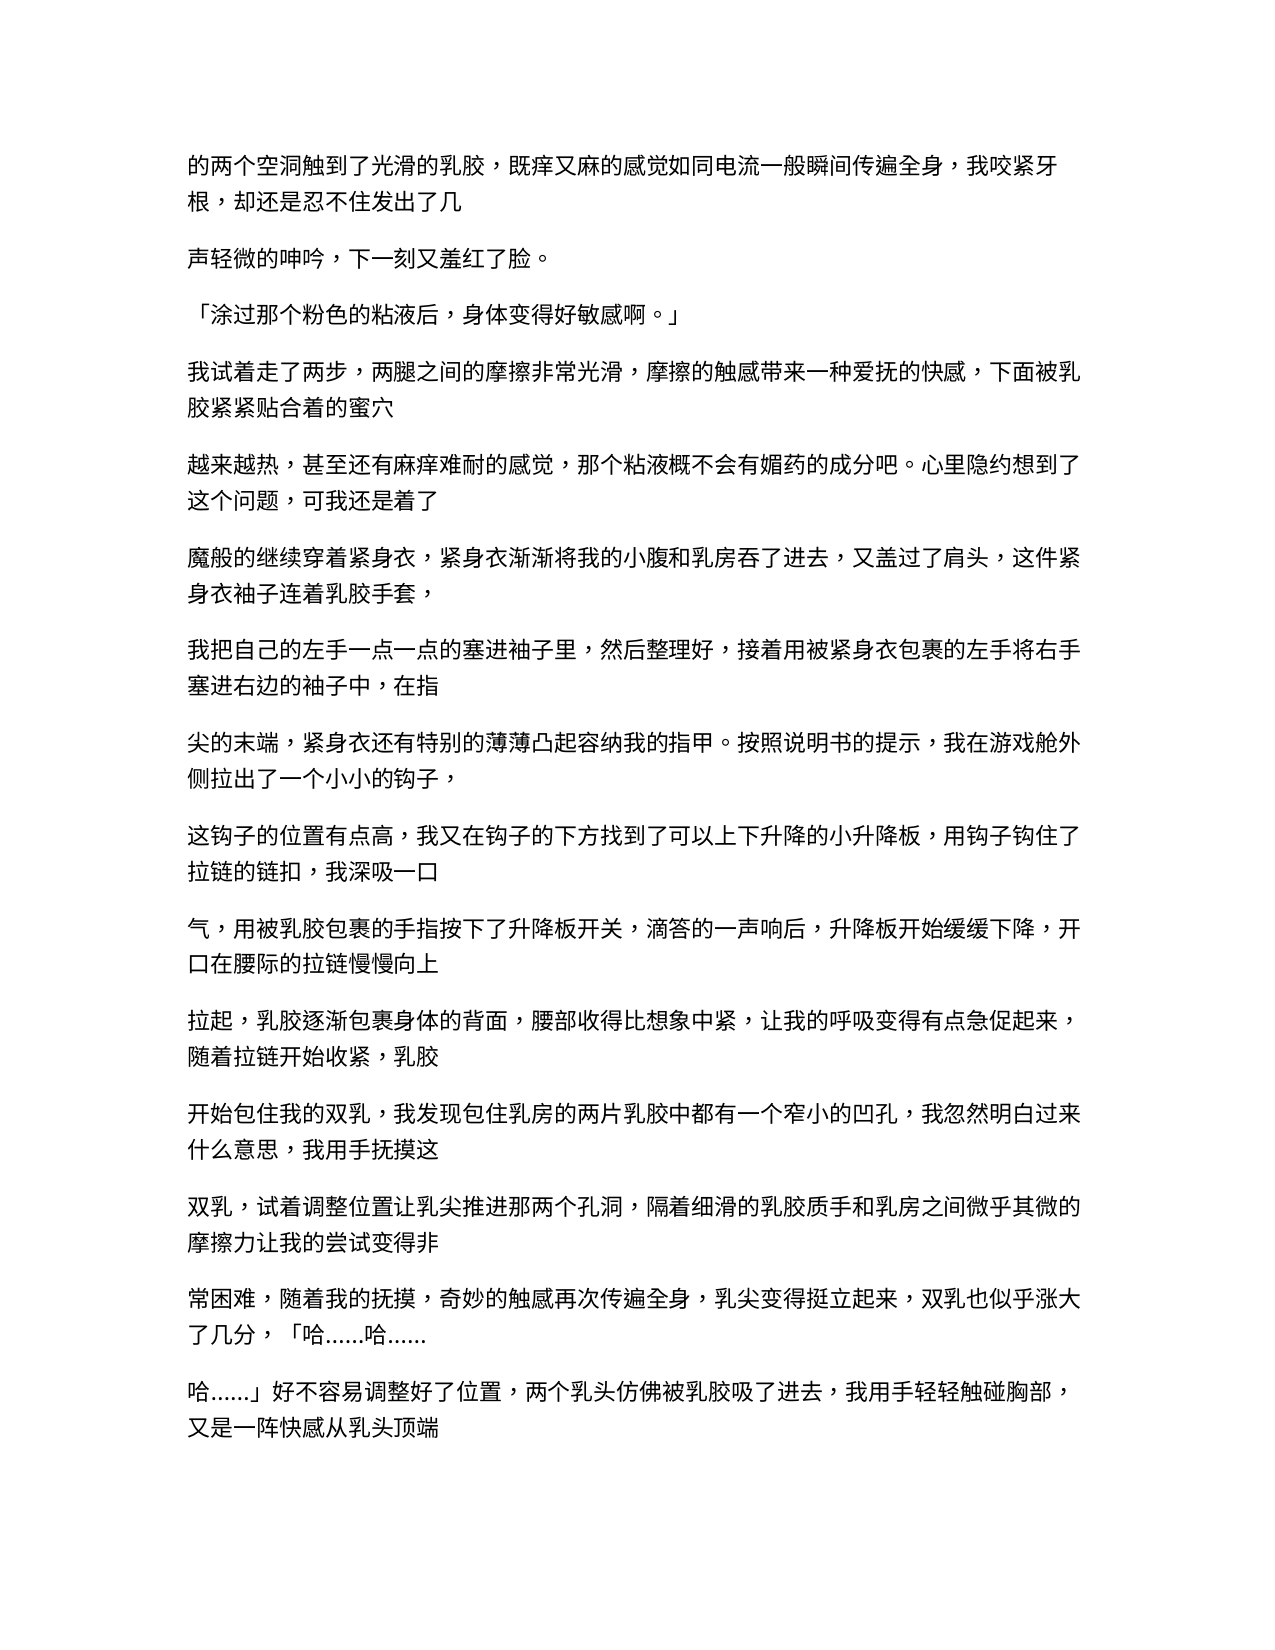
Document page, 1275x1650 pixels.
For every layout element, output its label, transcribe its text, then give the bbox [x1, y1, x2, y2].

text 哈……」好不容易调整好了位置，两个乳头仿佛被乳胶吸了进去，我用手轻轻触碰胸部，又是一阵快感从乳头顶端 [187, 1376, 1087, 1443]
text 气，用被乳胶包裹的手指按下了升降板开关，滴答的一声响后，升降板开始缓缓下降，开口在腰际的拉链慢慢向上 [187, 912, 1087, 980]
text 越来越热，甚至还有麻痒难耐的感觉，那个粘液概不会有媚药的成分吧。心里隐约想到了这个问题，可我还是着了 [187, 449, 1087, 516]
text 这钩子的位置有点高，我又在钩子的下方找到了可以上下升降的小升降板，用钩子钩住了拉链的链扣，我深吸一口 [187, 820, 1087, 887]
text 开始包住我的双乳，我发现包住乳房的两片乳胶中都有一个窄小的凹孔，我忽然明白过来什么意思，我用手抚摸这 [187, 1098, 1087, 1165]
text 常困难，随着我的抚摸，奇妙的触感再次传遍全身，乳尖变得挺立起来，双乳也似乎涨大了几分，「哈……哈…… [187, 1283, 1087, 1351]
text 尖的末端，紧身衣还有特别的薄薄凸起容纳我的指甲。按照说明书的提示，我在游戏舱外侧拉出了一个小小的钩子， [187, 727, 1087, 794]
text 的两个空洞触到了光滑的乳胶，既痒又麻的感觉如同电流一般瞬间传遍全身，我咬紧牙根，却还是忍不住发出了几 [187, 150, 1087, 217]
text 双乳，试着调整位置让乳尖推进那两个孔洞，隔着细滑的乳胶质手和乳房之间微乎其微的摩擦力让我的尝试变得非 [187, 1191, 1087, 1258]
text 「涂过那个粉色的粘液后，身体变得好敏感啊。」 [187, 299, 1087, 331]
text 声轻微的呻吟，下一刻又羞红了脸。 [187, 243, 1087, 274]
text 我把自己的左手一点一点的塞进袖子里，然后整理好，接着用被紧身衣包裹的左手将右手塞进右边的袖子中，在指 [187, 634, 1087, 702]
text 拉起，乳胶逐渐包裹身体的背面，腰部收得比想象中紧，让我的呼吸变得有点急促起来，随着拉链开始收紧，乳胶 [187, 1005, 1087, 1072]
text 我试着走了两步，两腿之间的摩擦非常光滑，摩擦的触感带来一种爱抚的快感，下面被乳胶紧紧贴合着的蜜穴 [187, 356, 1087, 423]
text 魔般的继续穿着紧身衣，紧身衣渐渐将我的小腹和乳房吞了进去，又盖过了肩头，这件紧身衣袖子连着乳胶手套， [187, 542, 1087, 609]
